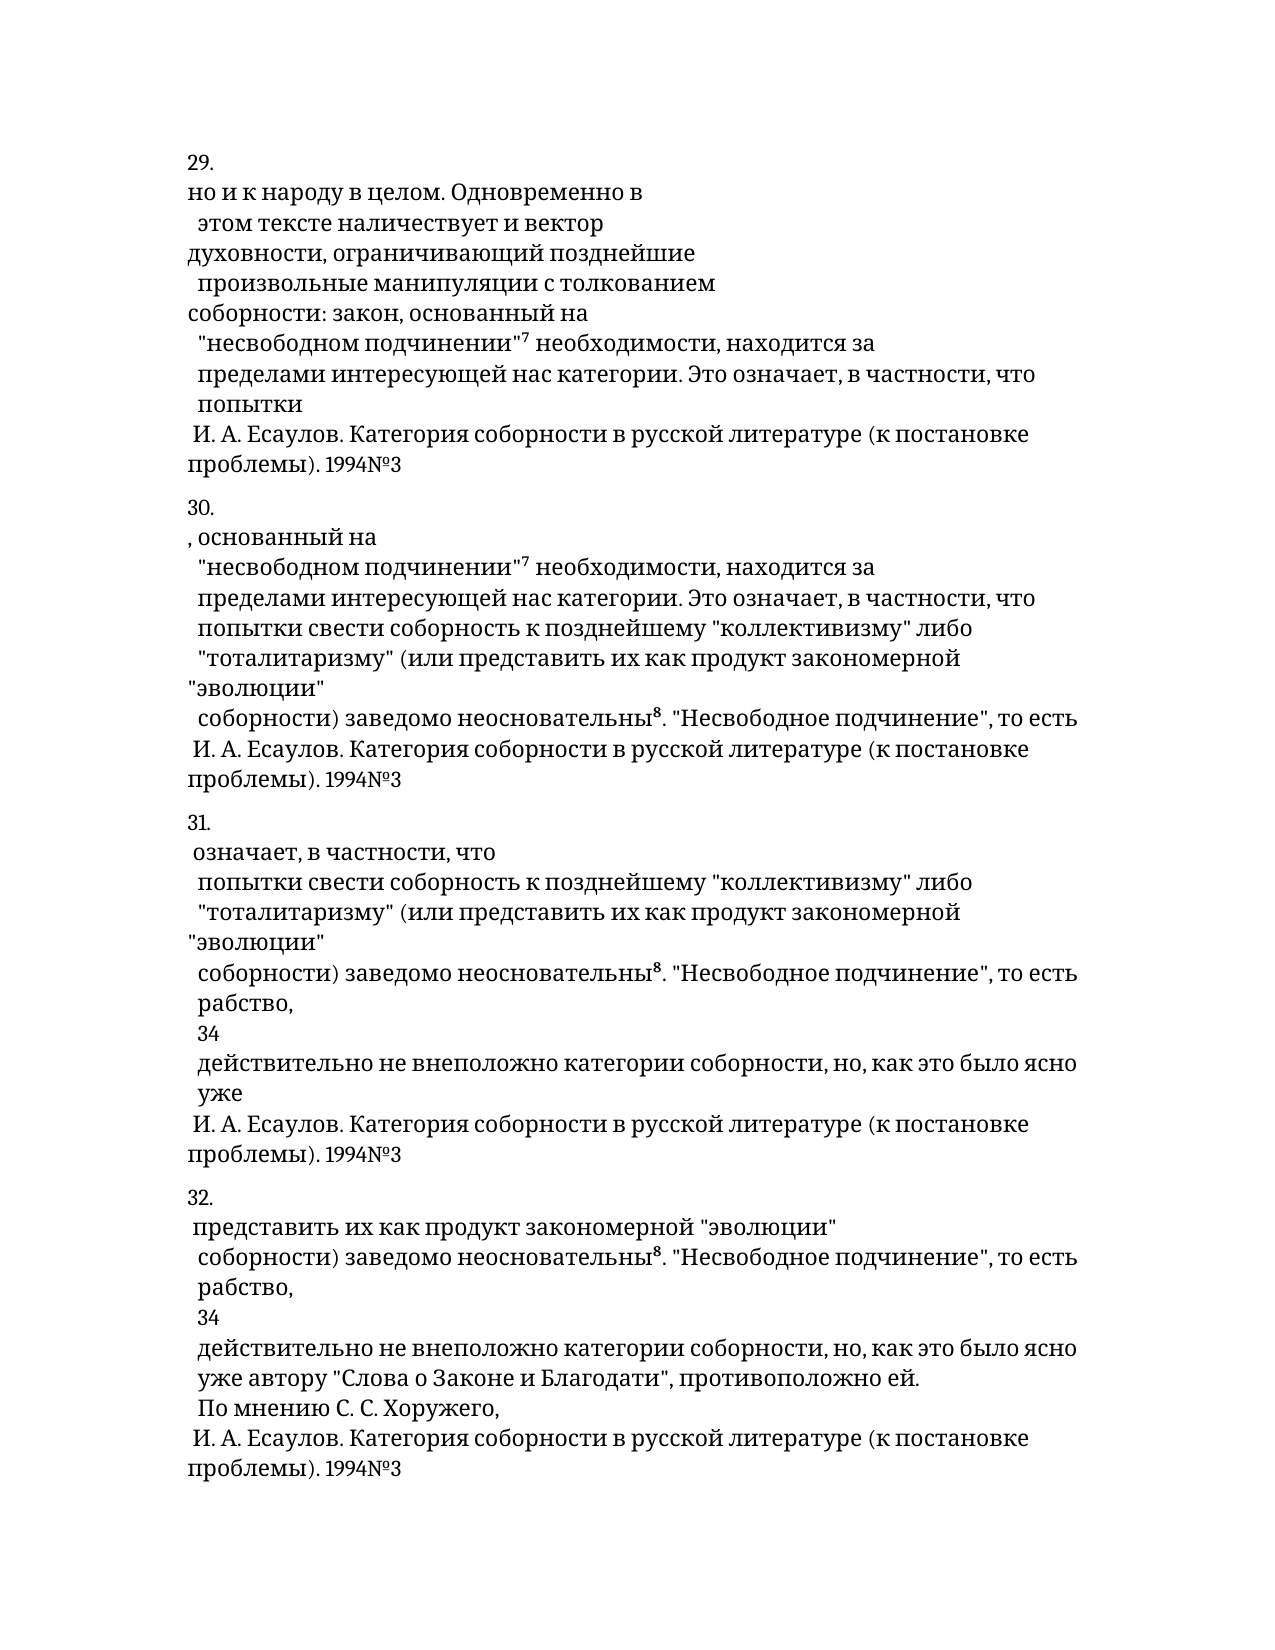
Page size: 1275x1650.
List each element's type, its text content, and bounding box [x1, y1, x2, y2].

text 29. но и к народу в целом. Одновременно в этом тексте наличествует и вектор духовности, ограничивающий позднейшие произвольные манипуляции с толкованием соборности: закон, основанный на "несвободном подчинении"⁷ необходимости, находится за пределами интересующей нас категории. Это означает, в частности, что попытки И. А. Есаулов. Категория соборности в русской литературе (к постановке проблемы). 1994№3 [187, 150, 1087, 478]
text 31. означает, в частности, что попытки свести соборность к позднейшему "коллективизму" либо "тоталитаризму" (или представить их как продукт закономерной "эволюции" соборности) заведомо неосновательны⁸. "Несвободное подчинение", то есть рабство, 34 действительно не внеположно категории соборности, но, как это было ясно уже И. А. Есаулов. Категория соборности в русской литературе (к постановке проблемы). 1994№3 [187, 809, 1087, 1168]
text 32. представить их как продукт закономерной "эволюции" соборности) заведомо неосновательны⁸. "Несвободное подчинение", то есть рабство, 34 действительно не внеположно категории соборности, но, как это было ясно уже автору "Слова о Законе и Благодати", противоположно ей. По мнению С. С. Хоружего, И. А. Есаулов. Категория соборности в русской литературе (к постановке проблемы). 1994№3 [187, 1184, 1087, 1483]
text 30. , основанный на "несвободном подчинении"⁷ необходимости, находится за пределами интересующей нас категории. Это означает, в частности, что попытки свести соборность к позднейшему "коллективизму" либо "тоталитаризму" (или представить их как продукт закономерной "эволюции" соборности) заведомо неосновательны⁸. "Несвободное подчинение", то есть И. А. Есаулов. Категория соборности в русской литературе (к постановке проблемы). 1994№3 [187, 495, 1087, 793]
